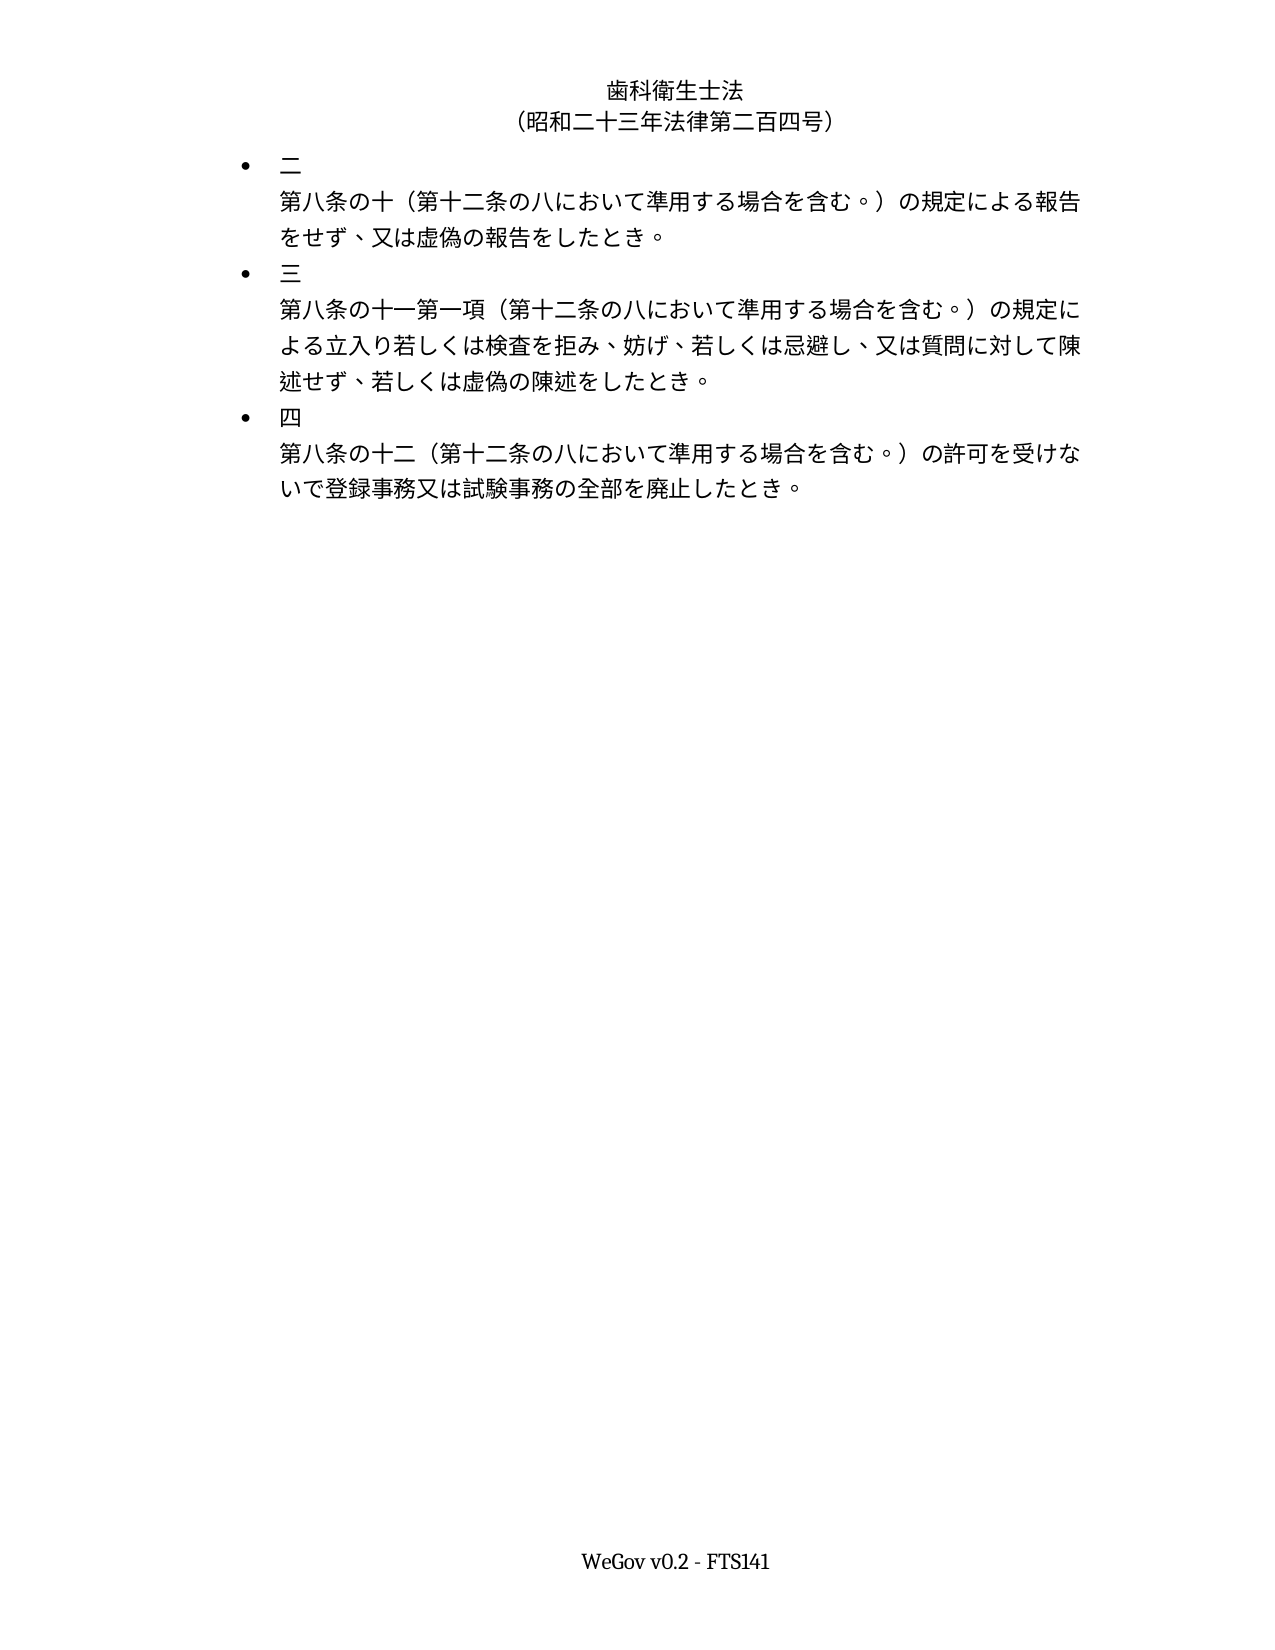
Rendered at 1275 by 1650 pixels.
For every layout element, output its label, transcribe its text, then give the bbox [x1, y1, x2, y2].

list 四 第八条の十二（第十二条の八において準用する場合を含む。）の許可を受けないで登録事務又は試験事務の全部を廃止したとき。 [242, 402, 1087, 505]
list 三 第八条の十一第一項（第十二条の八において準用する場合を含む。）の規定による立入り若しくは検査を拒み、妨げ、若しくは忌避し、又は質問に対して陳述せず、若しくは虚偽の陳述をしたとき。 [242, 258, 1087, 397]
list 二 第八条の十（第十二条の八において準用する場合を含む。）の規定による報告をせず、又は虚偽の報告をしたとき。 [242, 150, 1087, 253]
